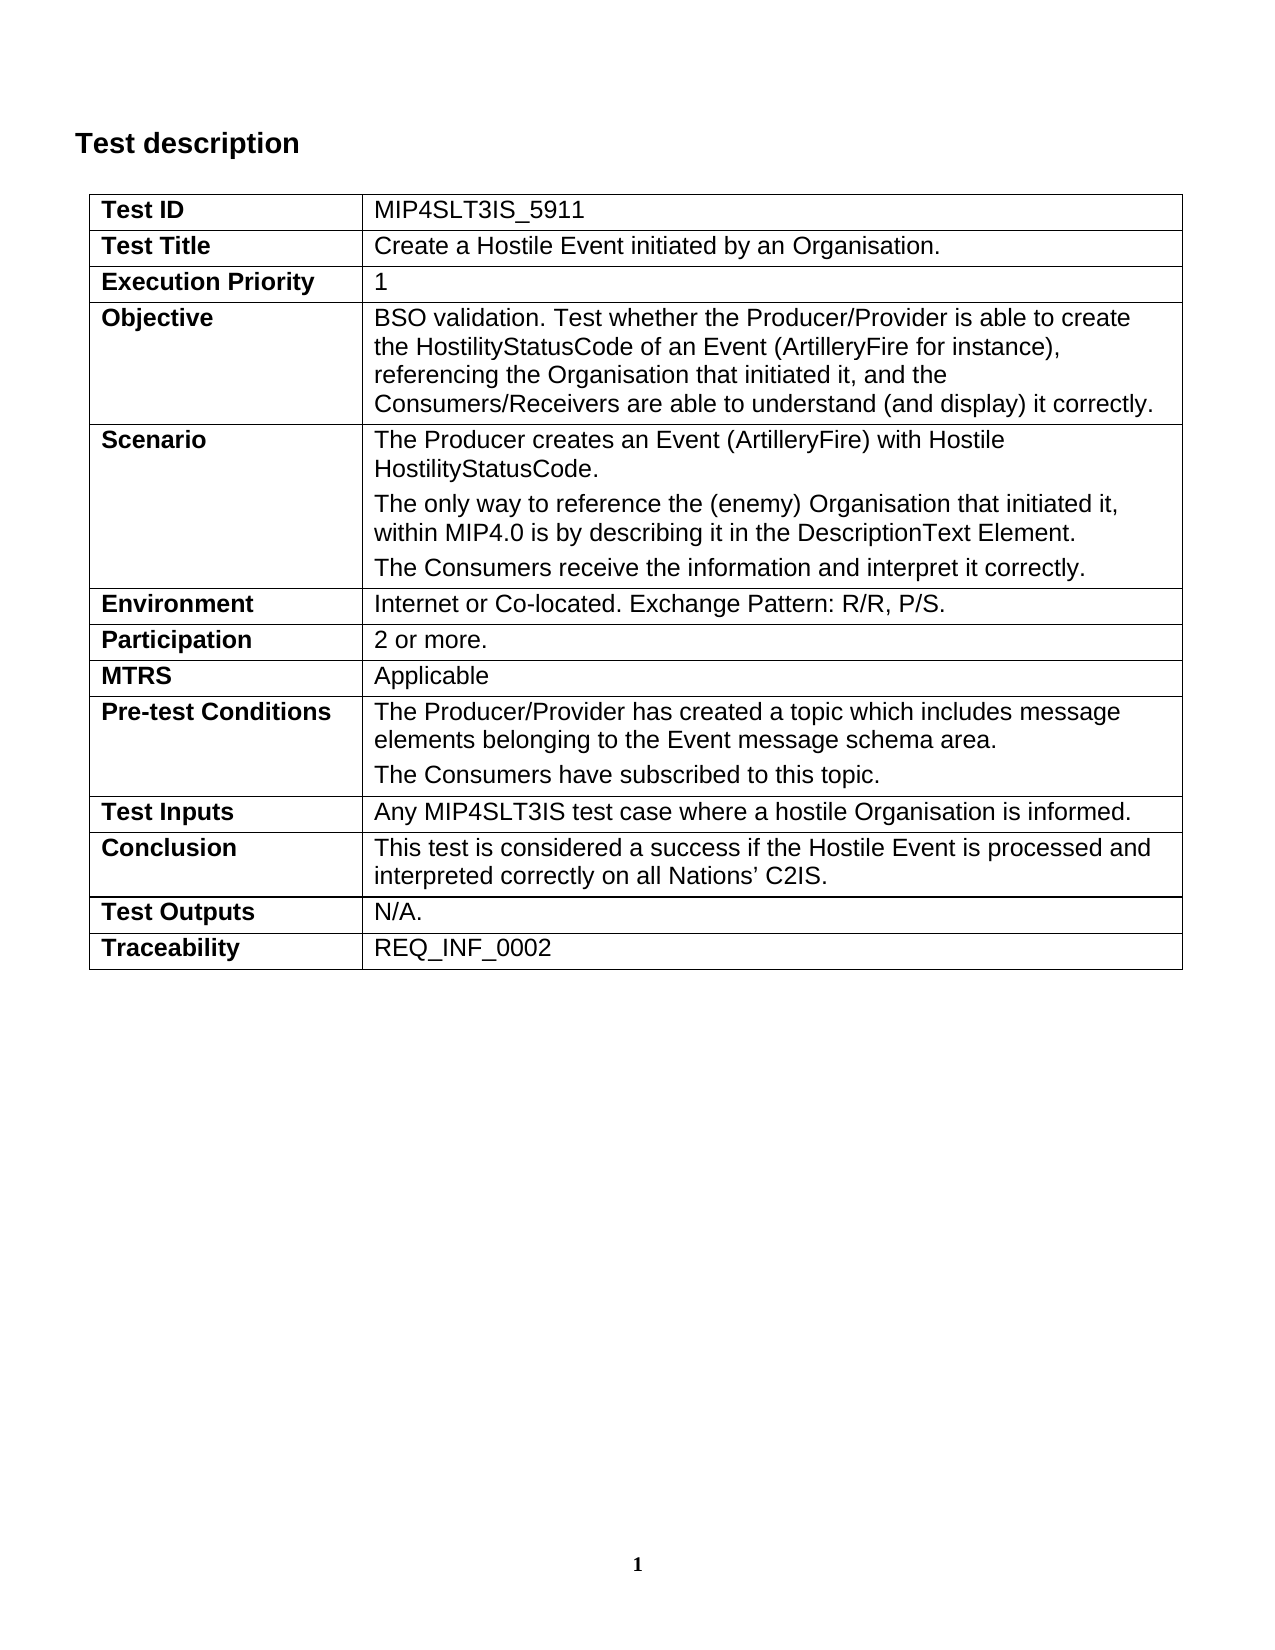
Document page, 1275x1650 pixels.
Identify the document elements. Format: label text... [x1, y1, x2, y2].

table_cell Test Inputs [90, 797, 362, 832]
table_cell Participation [90, 625, 362, 660]
table_cell Test Title [90, 231, 362, 266]
table_cell Internet or Co-located. Exchange Pattern: R/R, P/S. [363, 589, 1182, 624]
table_header MIP4SLT3IS_5911 [363, 195, 1182, 230]
table_cell Test Outputs [90, 898, 362, 932]
table_cell Scenario [90, 425, 362, 588]
table_cell Conclusion [90, 833, 362, 896]
title Test description [75, 127, 1200, 160]
table_cell 2 or more. [363, 625, 1182, 660]
table_cell Environment [90, 589, 362, 624]
table_cell Objective [90, 303, 362, 424]
table_cell The Producer creates an Event (ArtilleryFire) with Hostile HostilityStatusCode. The only way to reference the (enemy) Organisation that initiated it, within MIP4.0 is by describing it in the DescriptionText Element. The Consumers receive the information and interpret it correctly. [363, 425, 1182, 588]
table_cell The Producer/Provider has created a topic which includes message elements belonging to the Event message schema area. The Consumers have subscribed to this topic. [363, 697, 1182, 796]
table_cell Create a Hostile Event initiated by an Organisation. [363, 231, 1182, 266]
table_cell Applicable [363, 661, 1182, 696]
table_cell This test is considered a success if the Hostile Event is processed and interpreted correctly on all Nations’ C2IS. [363, 833, 1182, 896]
table_cell N/A. [363, 898, 1182, 932]
table_cell Traceability [90, 934, 362, 968]
table_cell 1 [363, 267, 1182, 302]
table_cell Execution Priority [90, 267, 362, 302]
table_header Test ID [90, 195, 362, 230]
table_cell REQ_INF_0002 [363, 934, 1182, 968]
table_cell BSO validation. Test whether the Producer/Provider is able to create the HostilityStatusCode of an Event (ArtilleryFire for instance), referencing the Organisation that initiated it, and the Consumers/Receivers are able to understand (and display) it correctly. [363, 303, 1182, 424]
table_cell Any MIP4SLT3IS test case where a hostile Organisation is informed. [363, 797, 1182, 832]
table_cell MTRS [90, 661, 362, 696]
table_cell Pre-test Conditions [90, 697, 362, 796]
